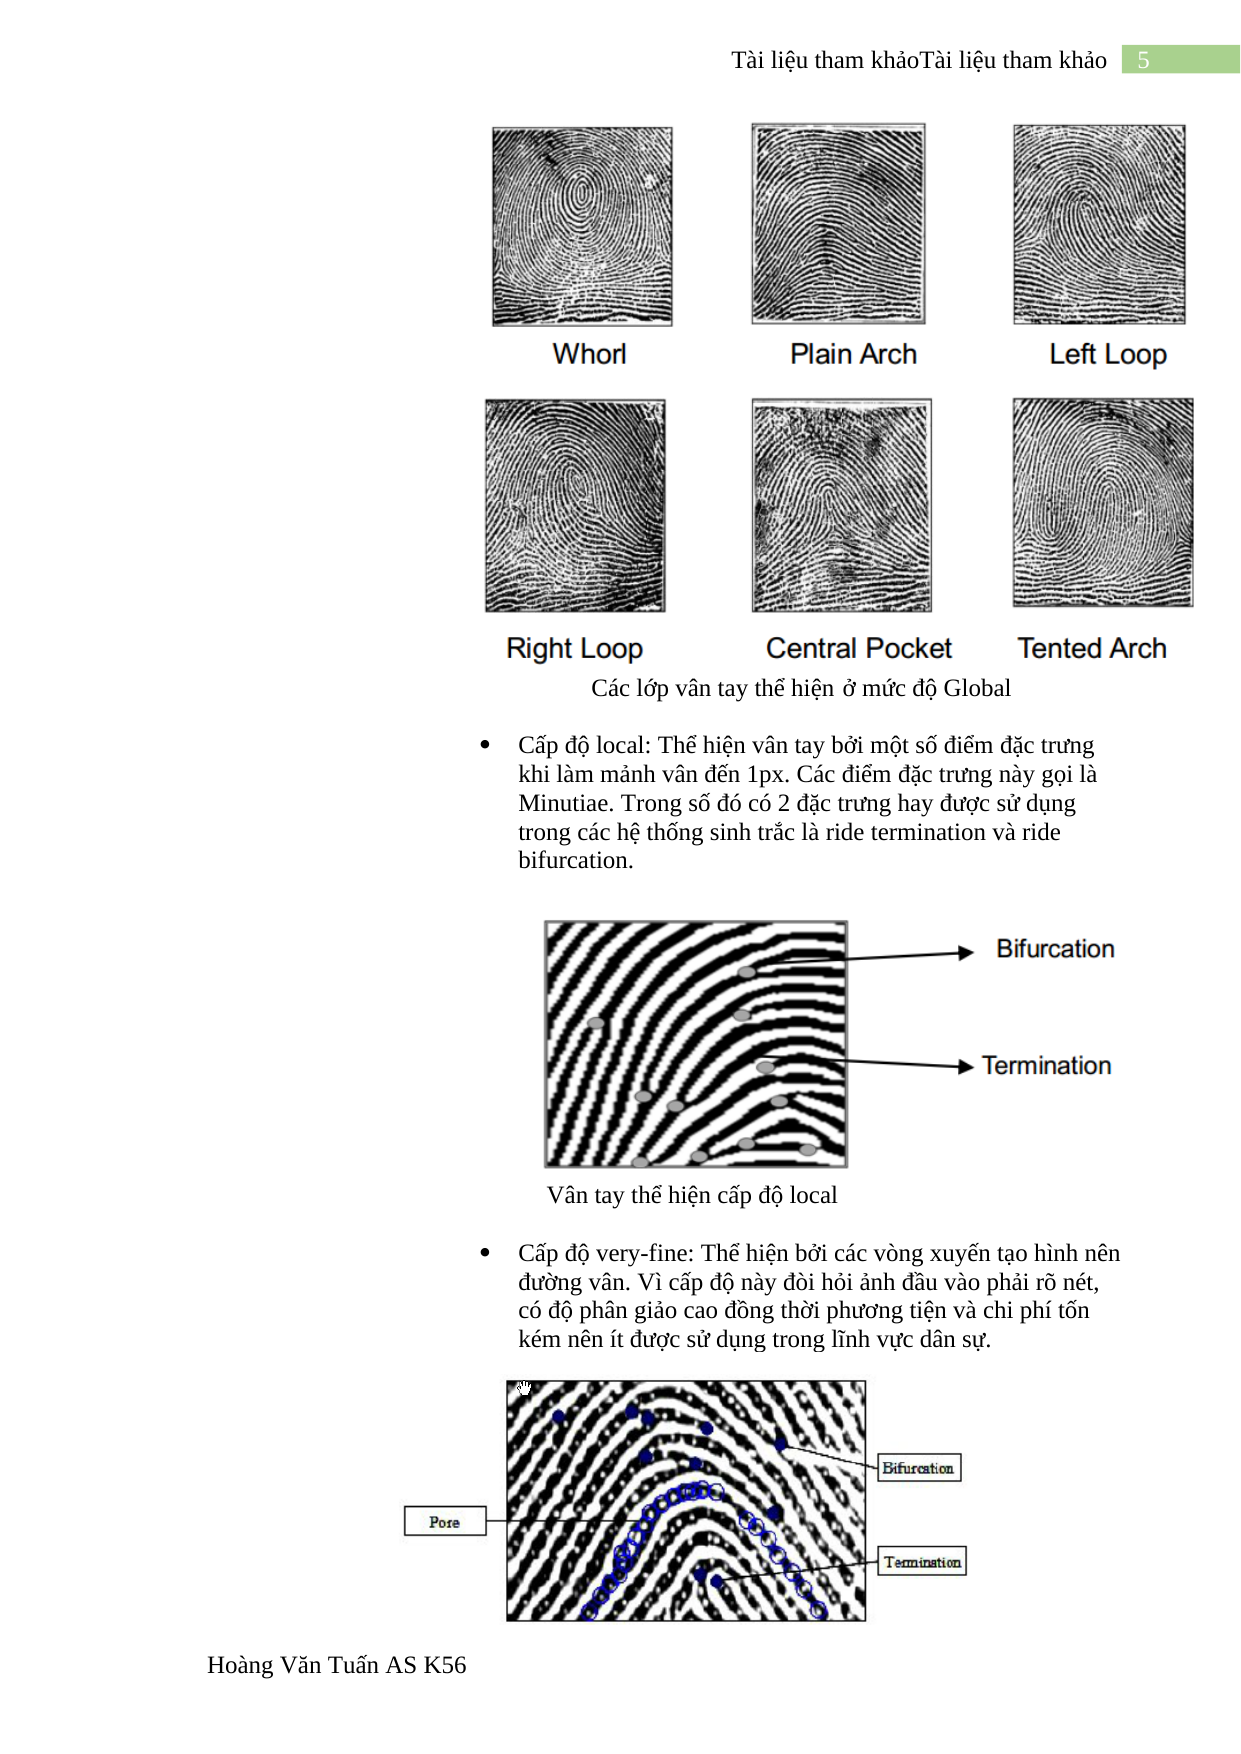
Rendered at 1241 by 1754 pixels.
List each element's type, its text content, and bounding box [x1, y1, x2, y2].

picture [398, 1352, 977, 1628]
picture [518, 874, 1126, 1181]
list Vân tay thể hiện cấp độ local [518, 1181, 1122, 1209]
list Cấp độ very-fine: Thể hiện bởi các vòng xuyến tạo hình nên đường vân. Vì cấp độ này đòi hỏi ảnh đầu vào phải rõ nét, có độ phân giảo cao đồng thời phương tiện và chi phí tốn kém nên ít được sử dụng trong lĩnh vực dân sự. [481, 1238, 1122, 1353]
picture [480, 118, 1204, 673]
text Các lớp vân tay thể hiện ở mức độ Global [481, 673, 1122, 702]
list Cấp độ local: Thể hiện vân tay bởi một số điểm đặc trưng khi làm mảnh vân đến 1px. Các điểm đặc trưng này gọi là Minutiae. Trong số đó có 2 đặc trưng hay được sử dụng trong các hệ thống sinh trắc là ride termination và ride bifurcation. [481, 730, 1122, 874]
